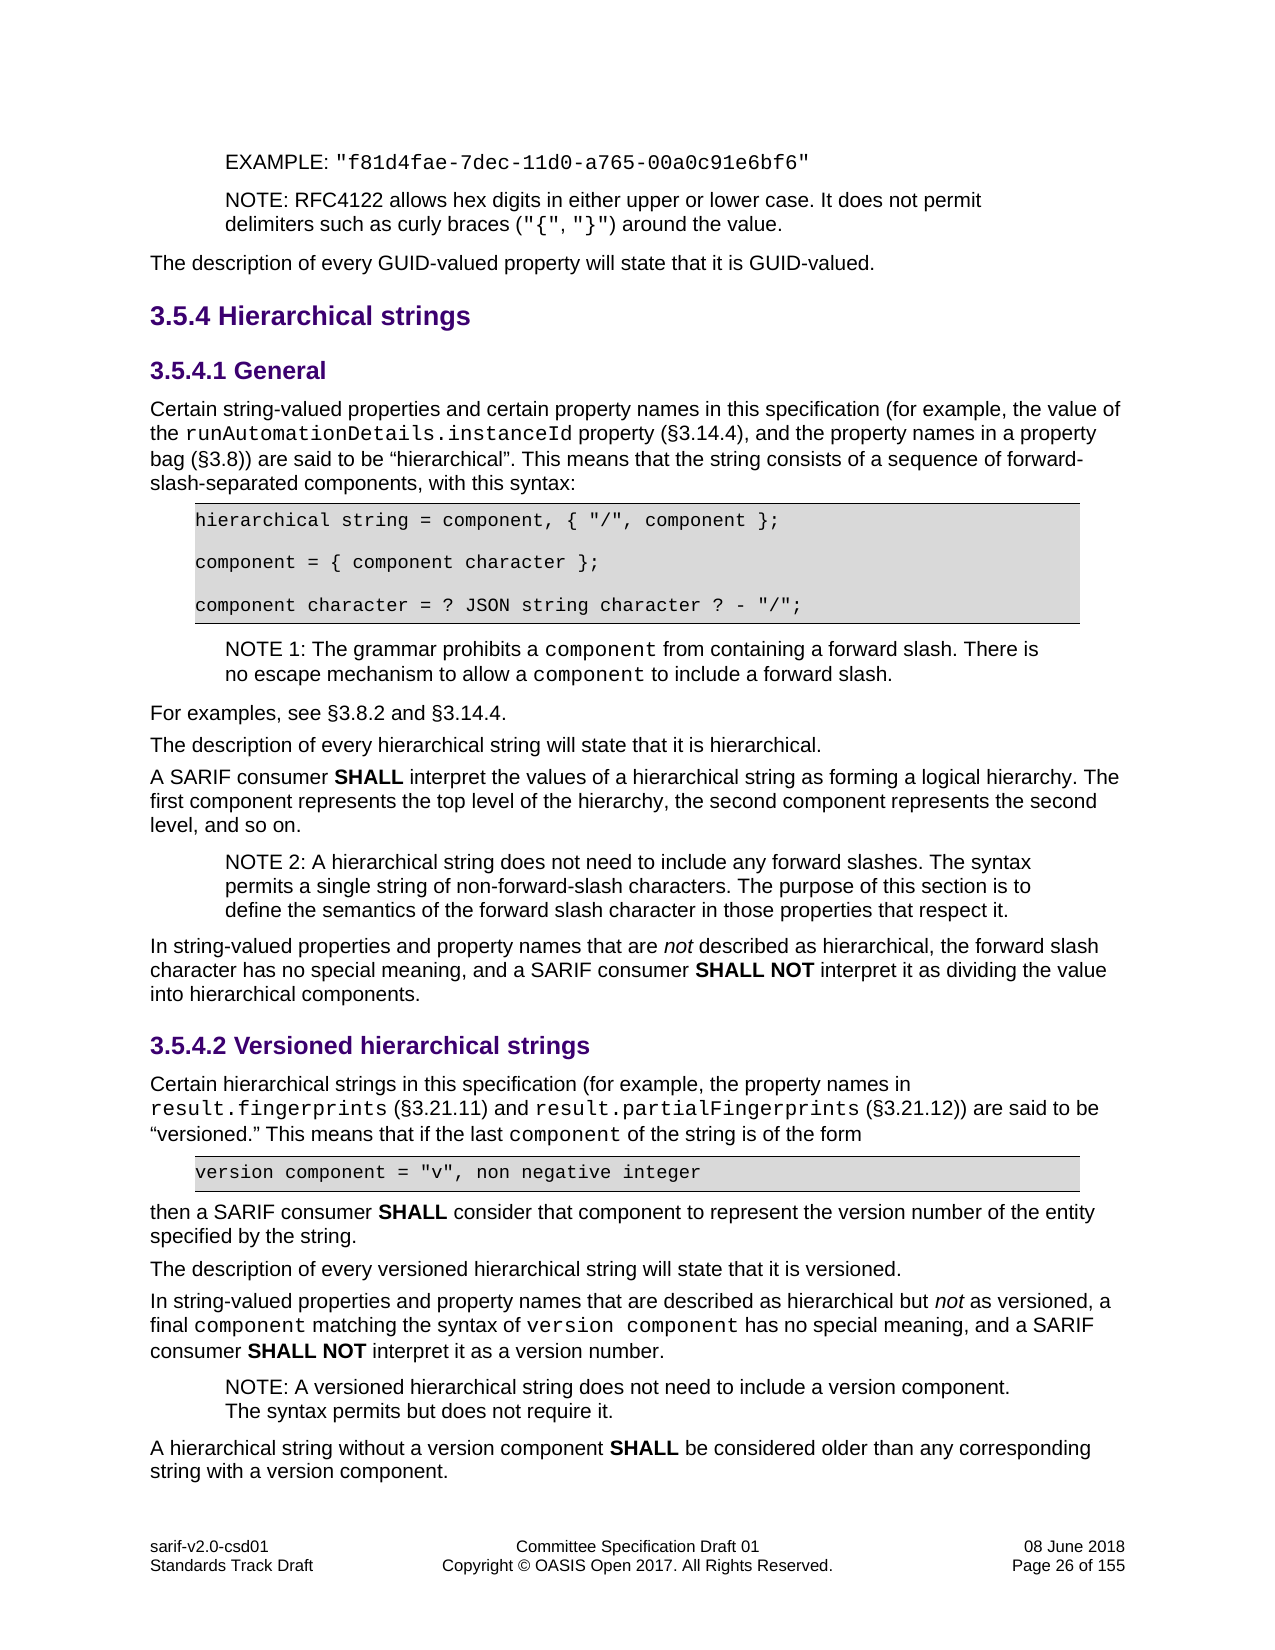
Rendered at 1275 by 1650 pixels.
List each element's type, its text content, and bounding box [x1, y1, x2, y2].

text The description of every hierarchical string will state that it is hierarchical. [150, 733, 1125, 757]
text EXAMPLE: "f81d4fae-7dec-11d0-a765-00a0c91e6bf6" [225, 150, 1050, 176]
text component = { component character }; [195, 546, 1080, 567]
text A SARIF consumer SHALL interpret the values of a hierarchical string as forming a logical hierarchy. The first component represents the top level of the hierarchy, the second component represents the second level, and so on. [150, 765, 1125, 837]
text The description of every GUID-valued property will state that it is GUID-valued. [150, 251, 1125, 274]
text For examples, see §3.8.2 and §3.14.4. [150, 701, 1125, 724]
text NOTE 1: The grammar prohibits a component from containing a forward slash. There is no escape mechanism to allow a component to include a forward slash. [225, 636, 1050, 688]
text hierarchical string = component, { "/", component }; [195, 504, 1080, 524]
text NOTE: RFC4122 allows hex digits in either upper or lower case. It does not permit delimiters such as curly braces ("{", "}") around the value. [225, 188, 1050, 238]
text then a SARIF consumer SHALL consider that component to represent the version number of the entity specified by the string. [150, 1200, 1125, 1248]
text Certain hierarchical strings in this specification (for example, the property names in result.fingerprints (§3.21.10) and result.partialFingerprints (§3.21.11)) are said to be “versioned.” This means that if the last component of the string is of the form [150, 1072, 1125, 1148]
text version component = "v", non negative integer [195, 1157, 1080, 1191]
text component character = ? JSON string character ? - "/"; [195, 588, 1080, 623]
subtitle General [150, 356, 1125, 384]
text In string-valued properties and property names that are described as hierarchical but not as versioned, a final component matching the syntax of version component has no special meaning, and a SARIF consumer SHALL NOT interpret it as a version number. [150, 1289, 1125, 1362]
text The description of every versioned hierarchical string will state that it is versioned. [150, 1256, 1125, 1280]
text NOTE: A versioned hierarchical string does not need to include a version component. The syntax permits but does not require it. [225, 1375, 1050, 1423]
subtitle Versioned hierarchical strings [150, 1031, 1125, 1059]
subtitle Hierarchical strings [150, 299, 1125, 331]
text A hierarchical string without a version component SHALL be considered older than any corresponding string with a version component. [150, 1435, 1125, 1483]
text NOTE 2: A hierarchical string does not need to include any forward slashes. The syntax permits a single string of non-forward-slash characters. The purpose of this section is to define the semantics of the forward slash character in those properties that respect it. [225, 849, 1050, 921]
text In string-valued properties and property names that are not described as hierarchical, the forward slash character has no special meaning, and a SARIF consumer SHALL NOT interpret it as dividing the value into hierarchical components. [150, 934, 1125, 1006]
text Certain string-valued properties and certain property names in this specification (for example, the value of the runAutomationDetails.instanceId property (§3.14.4), and the property names in a property bag (§3.8)) are said to be “hierarchical”. This means that the string consists of a sequence of forward-slash-separated components, with this syntax: [150, 397, 1125, 495]
